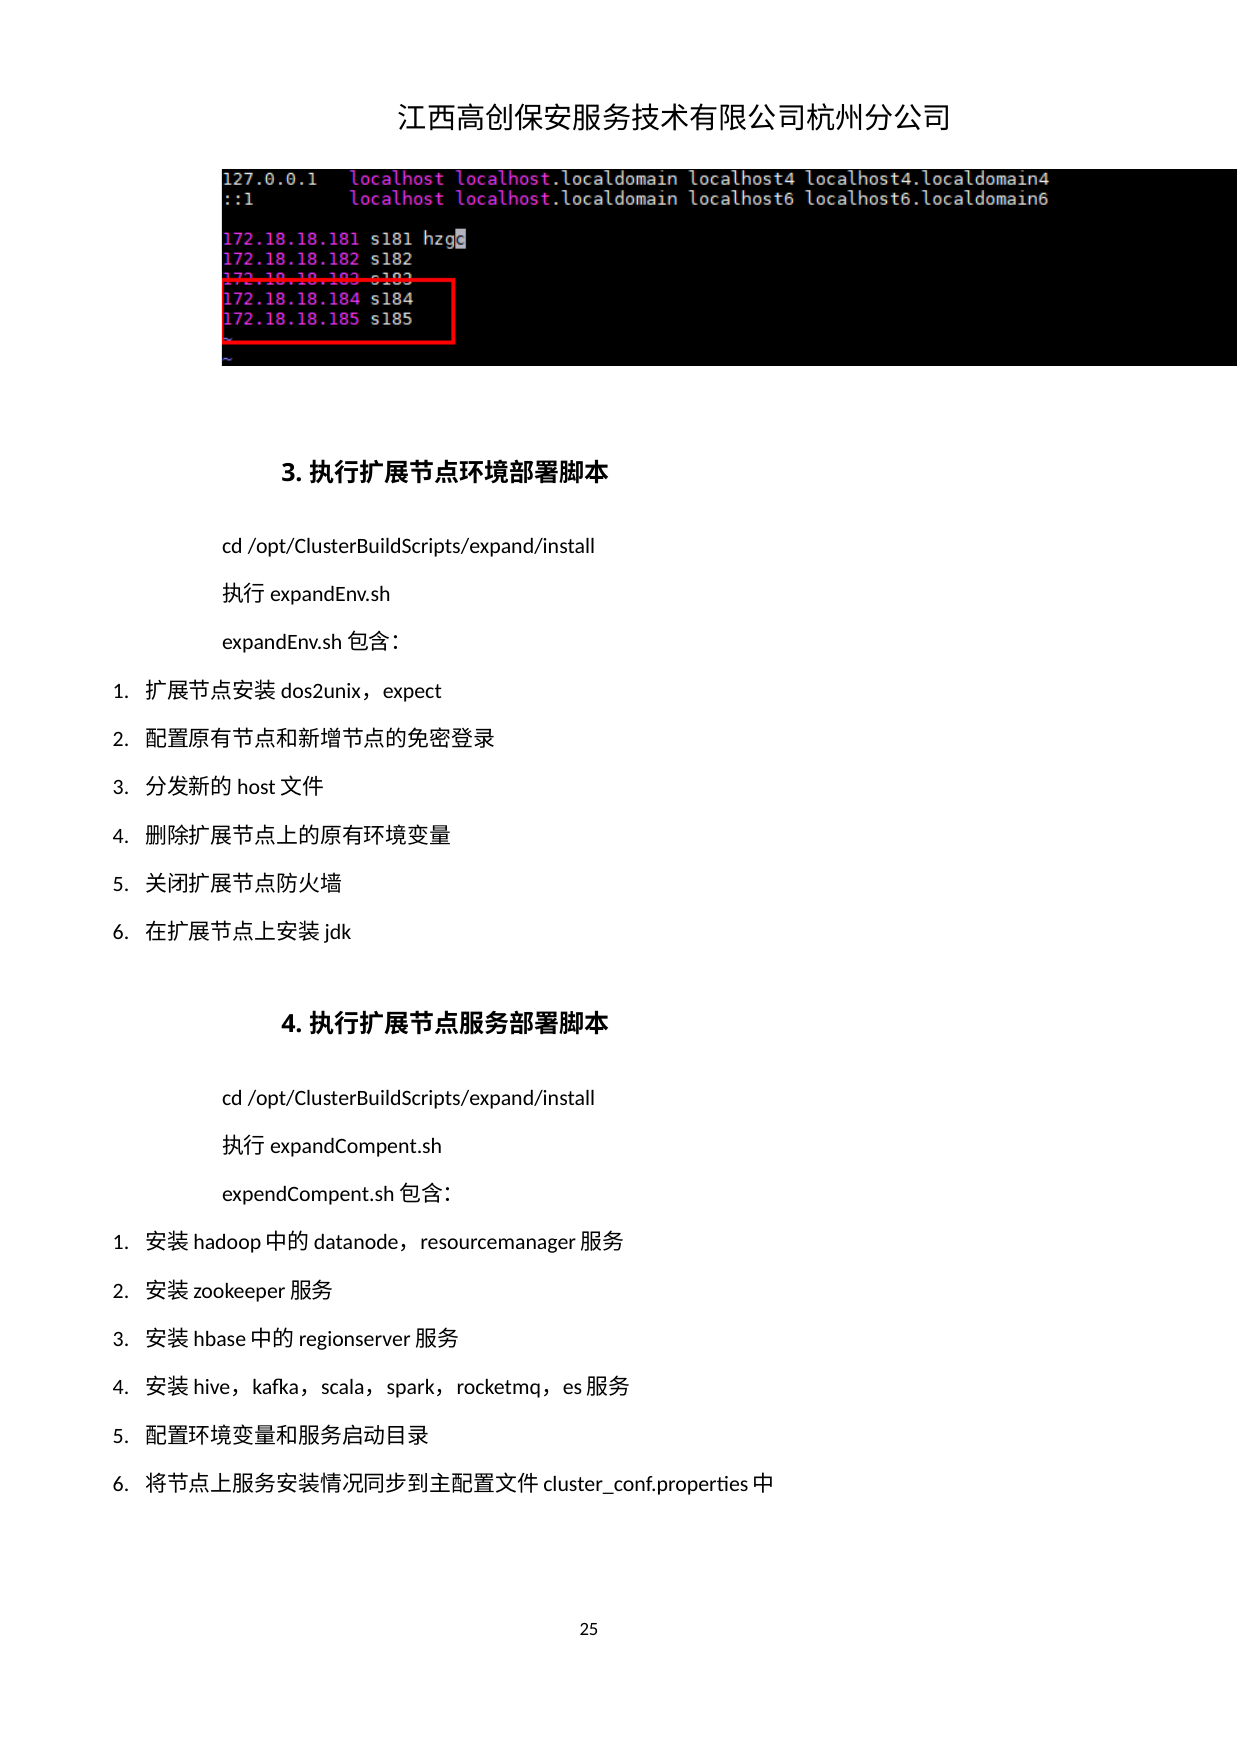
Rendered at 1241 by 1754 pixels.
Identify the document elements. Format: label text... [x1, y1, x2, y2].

list 在扩展节点上安装jdk [112, 914, 1128, 946]
text 执行expandCompent.sh [222, 1127, 1128, 1160]
text cd /opt/ClusterBuildScripts/expand/install [222, 1081, 1128, 1114]
list 将节点上服务安装情况同步到主配置文件cluster_conf.properties中 [112, 1466, 1128, 1498]
list 分发新的host文件 [112, 769, 1128, 801]
text 执行expandEnv.sh [222, 576, 1128, 608]
text expandEnv.sh包含： [222, 624, 1128, 656]
list 配置环境变量和服务启动目录 [112, 1417, 1128, 1450]
list 关闭扩展节点防火墙 [112, 866, 1128, 898]
picture [221, 169, 1237, 366]
list 扩展节点安装dos2unix，expect [112, 672, 1128, 705]
list 安装hadoop中的datanode，resourcemanager服务 [112, 1224, 1128, 1256]
list 配置原有节点和新增节点的免密登录 [112, 721, 1128, 753]
subtitle 执行扩展节点服务部署脚本 [222, 989, 1128, 1054]
text expendCompent.sh包含： [222, 1176, 1128, 1208]
list 安装hbase中的regionserver服务 [112, 1321, 1128, 1353]
subtitle 执行扩展节点环境部署脚本 [222, 438, 1128, 503]
list 删除扩展节点上的原有环境变量 [112, 817, 1128, 850]
list 安装zookeeper服务 [112, 1272, 1128, 1305]
list 安装hive，kafka，scala，spark，rocketmq，es服务 [112, 1369, 1128, 1401]
text cd /opt/ClusterBuildScripts/expand/install [222, 530, 1128, 562]
